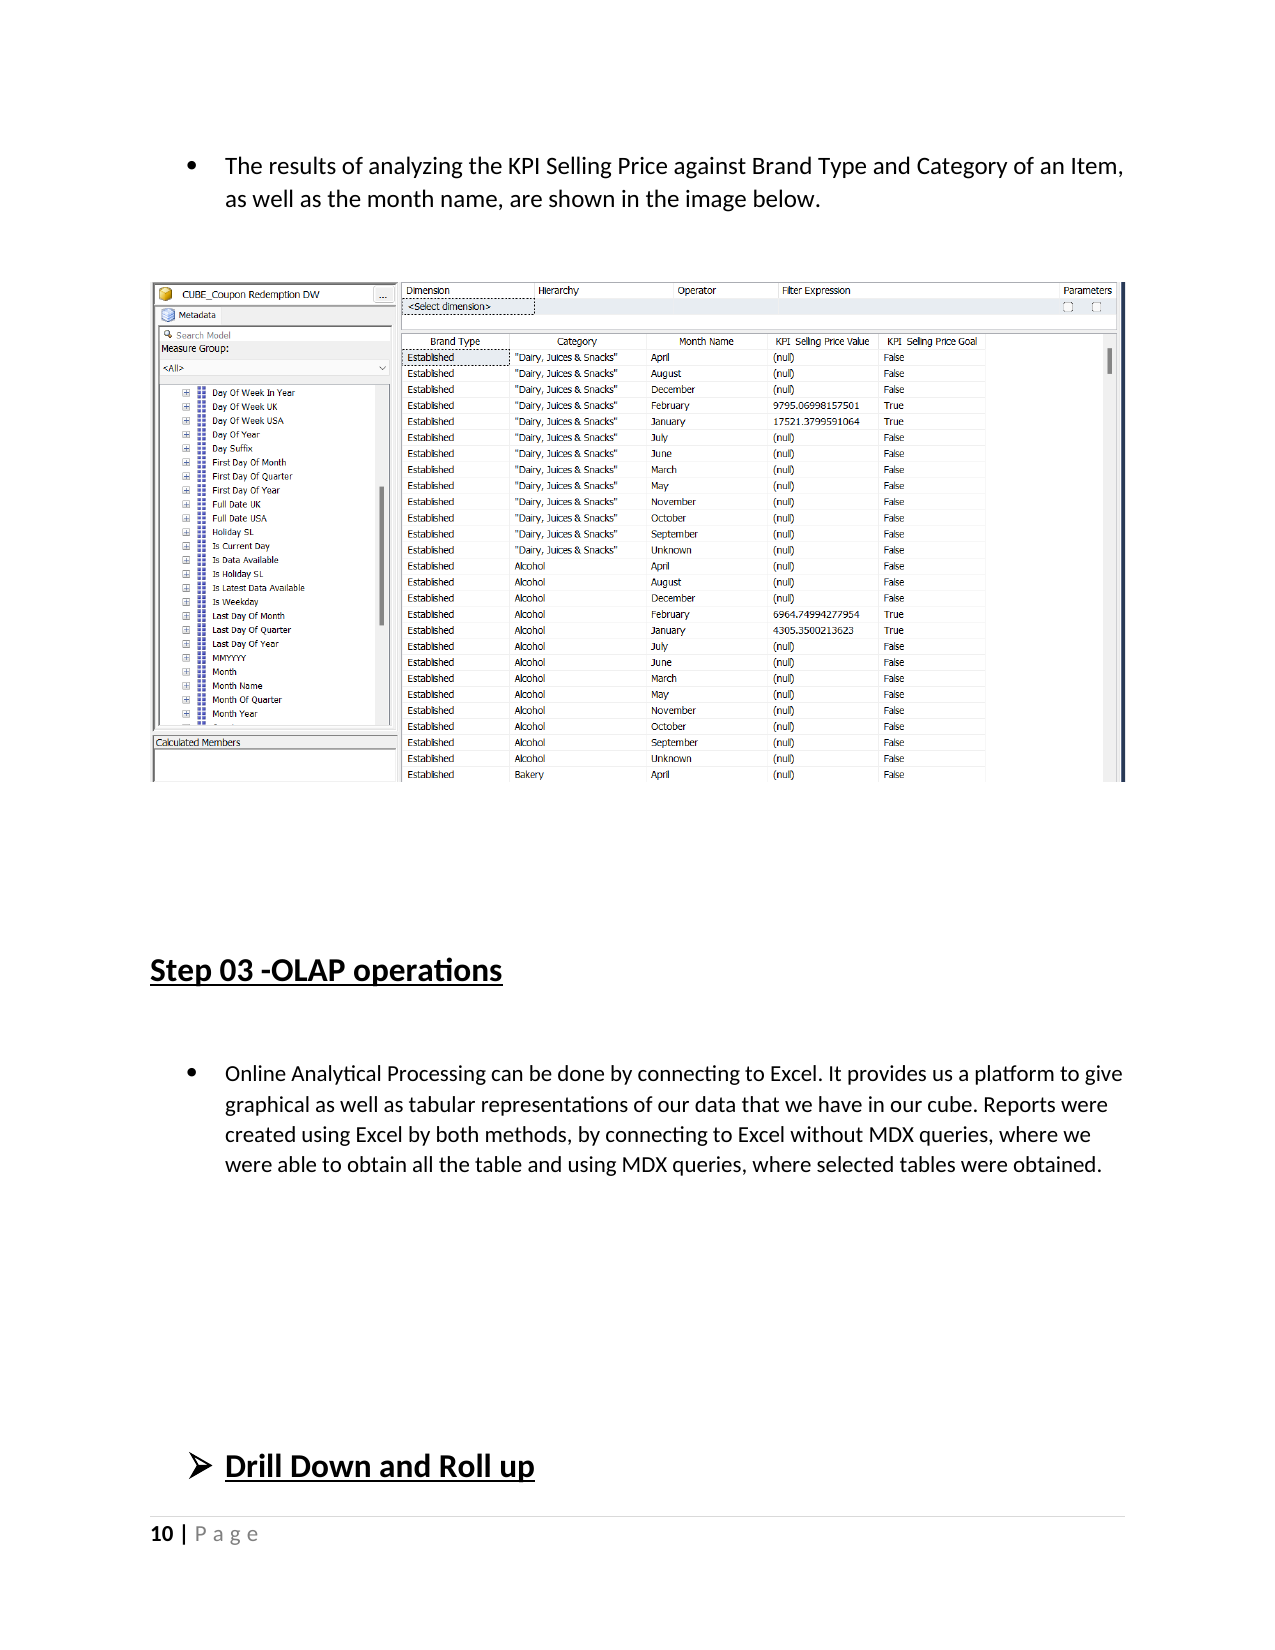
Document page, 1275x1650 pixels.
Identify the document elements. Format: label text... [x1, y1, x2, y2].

list Online Analytical Processing can be done by connecting to Excel. It provides us a platform to give graphical as well as tabular representations of our data that we have in our cube. Reports were created using Excel by both methods, by connecting to Excel without MDX queries, where we were able to obtain all the table and using MDX queries, where selected tables were obtained. [187, 1059, 1125, 1178]
picture [150, 282, 1125, 782]
list Drill Down and Roll up [187, 1445, 1125, 1486]
text Step 03 -OLAP operations [150, 949, 1125, 990]
list The results of analyzing the KPI Selling Price against Brand Type and Category of an Item, as well as the month name, are shown in the image below. [187, 150, 1125, 213]
